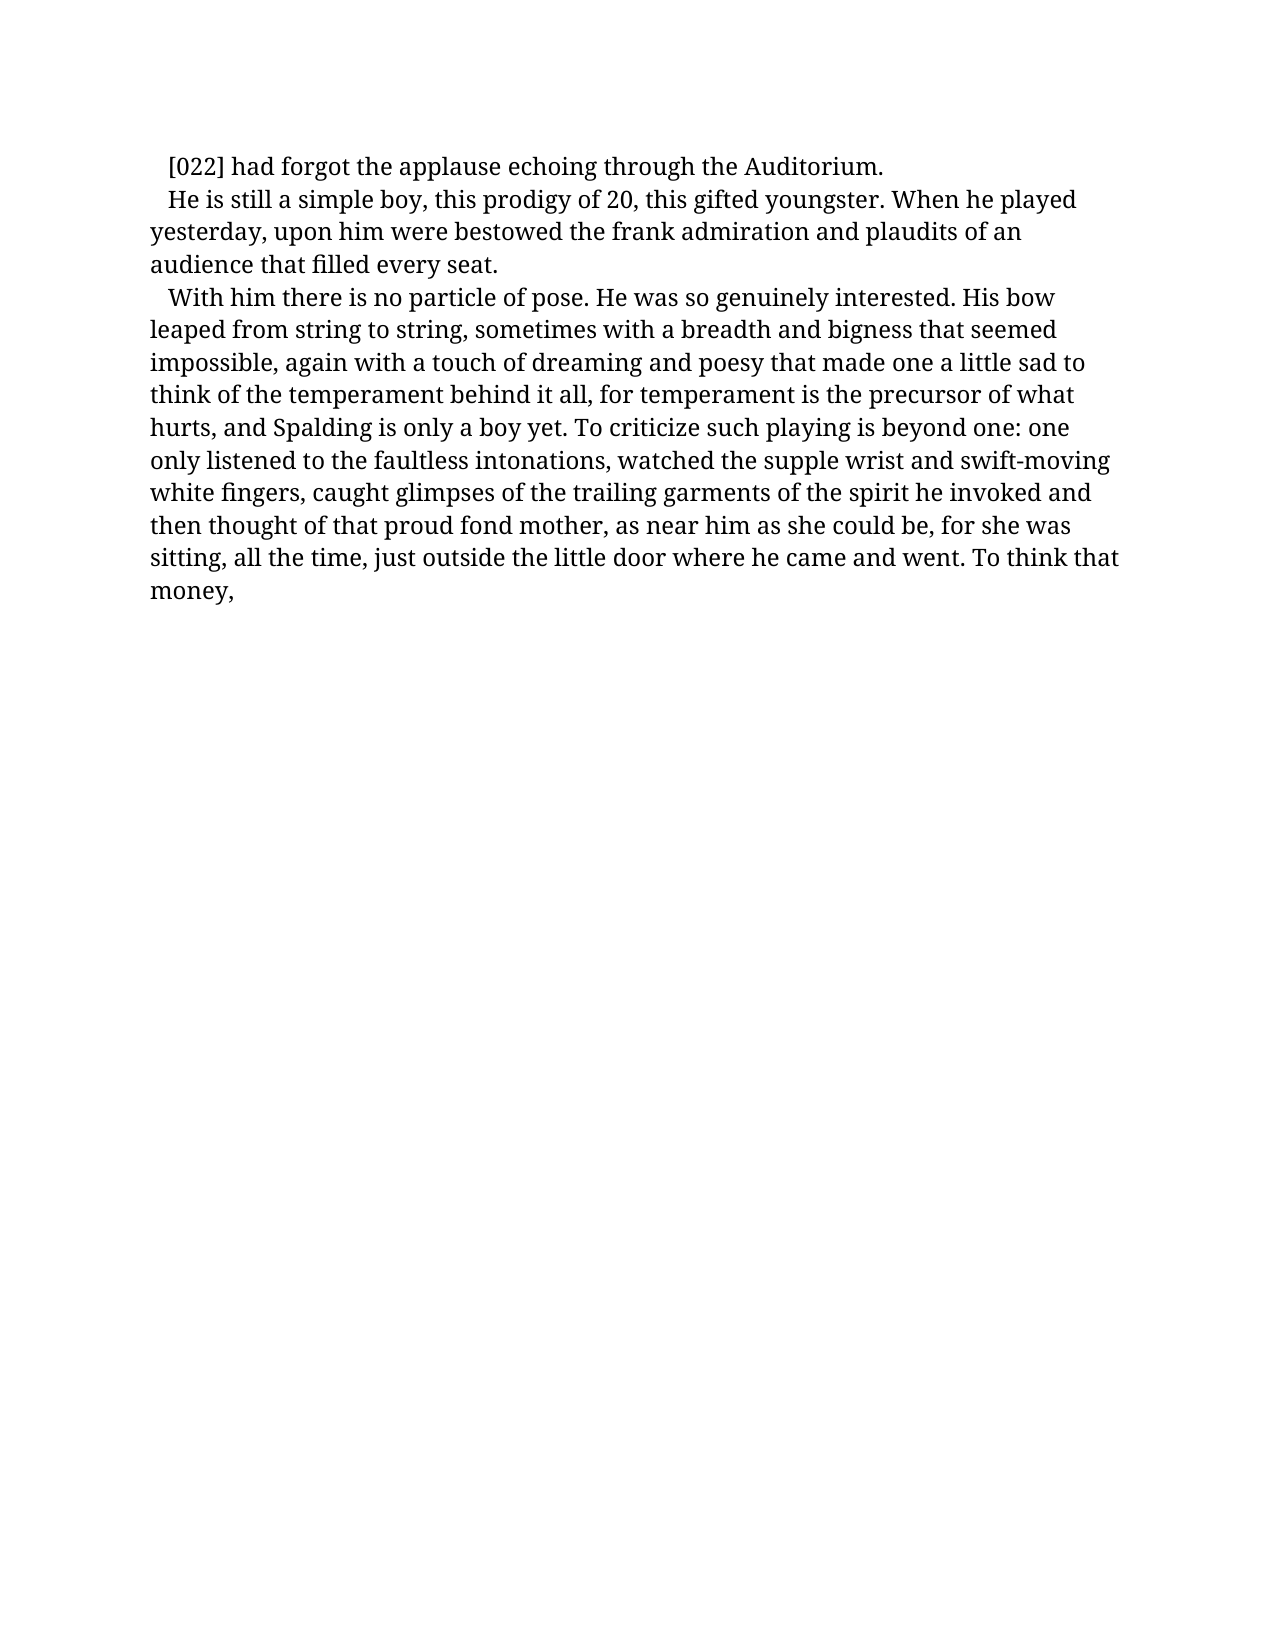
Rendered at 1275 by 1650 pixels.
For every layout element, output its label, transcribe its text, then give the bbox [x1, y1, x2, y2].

text He is still a simple boy, this prodigy of 20, this gifted youngster. When he played yesterday, upon him were bestowed the frank admiration and plaudits of an audience that filled every seat. [150, 183, 1125, 280]
text With him there is no particle of pose. He was so genuinely interested. His bow leaped from string to string, sometimes with a breadth and bigness that seemed impossible, again with a touch of dreaming and poesy that made one a little sad to think of the temperament behind it all, for temperament is the precursor of what hurts, and Spalding is only a boy yet. To criticize such playing is beyond one: one only listened to the faultless intonations, watched the supple wrist and swift-moving white fingers, caught glimpses of the trailing garments of the spirit he invoked and then thought of that proud fond mother, as near him as she could be, for she was sitting, all the time, just outside the little door where he came and went. To think that money, [150, 280, 1125, 606]
text [022] had forgot the applause echoing through the Auditorium. [150, 150, 1125, 183]
